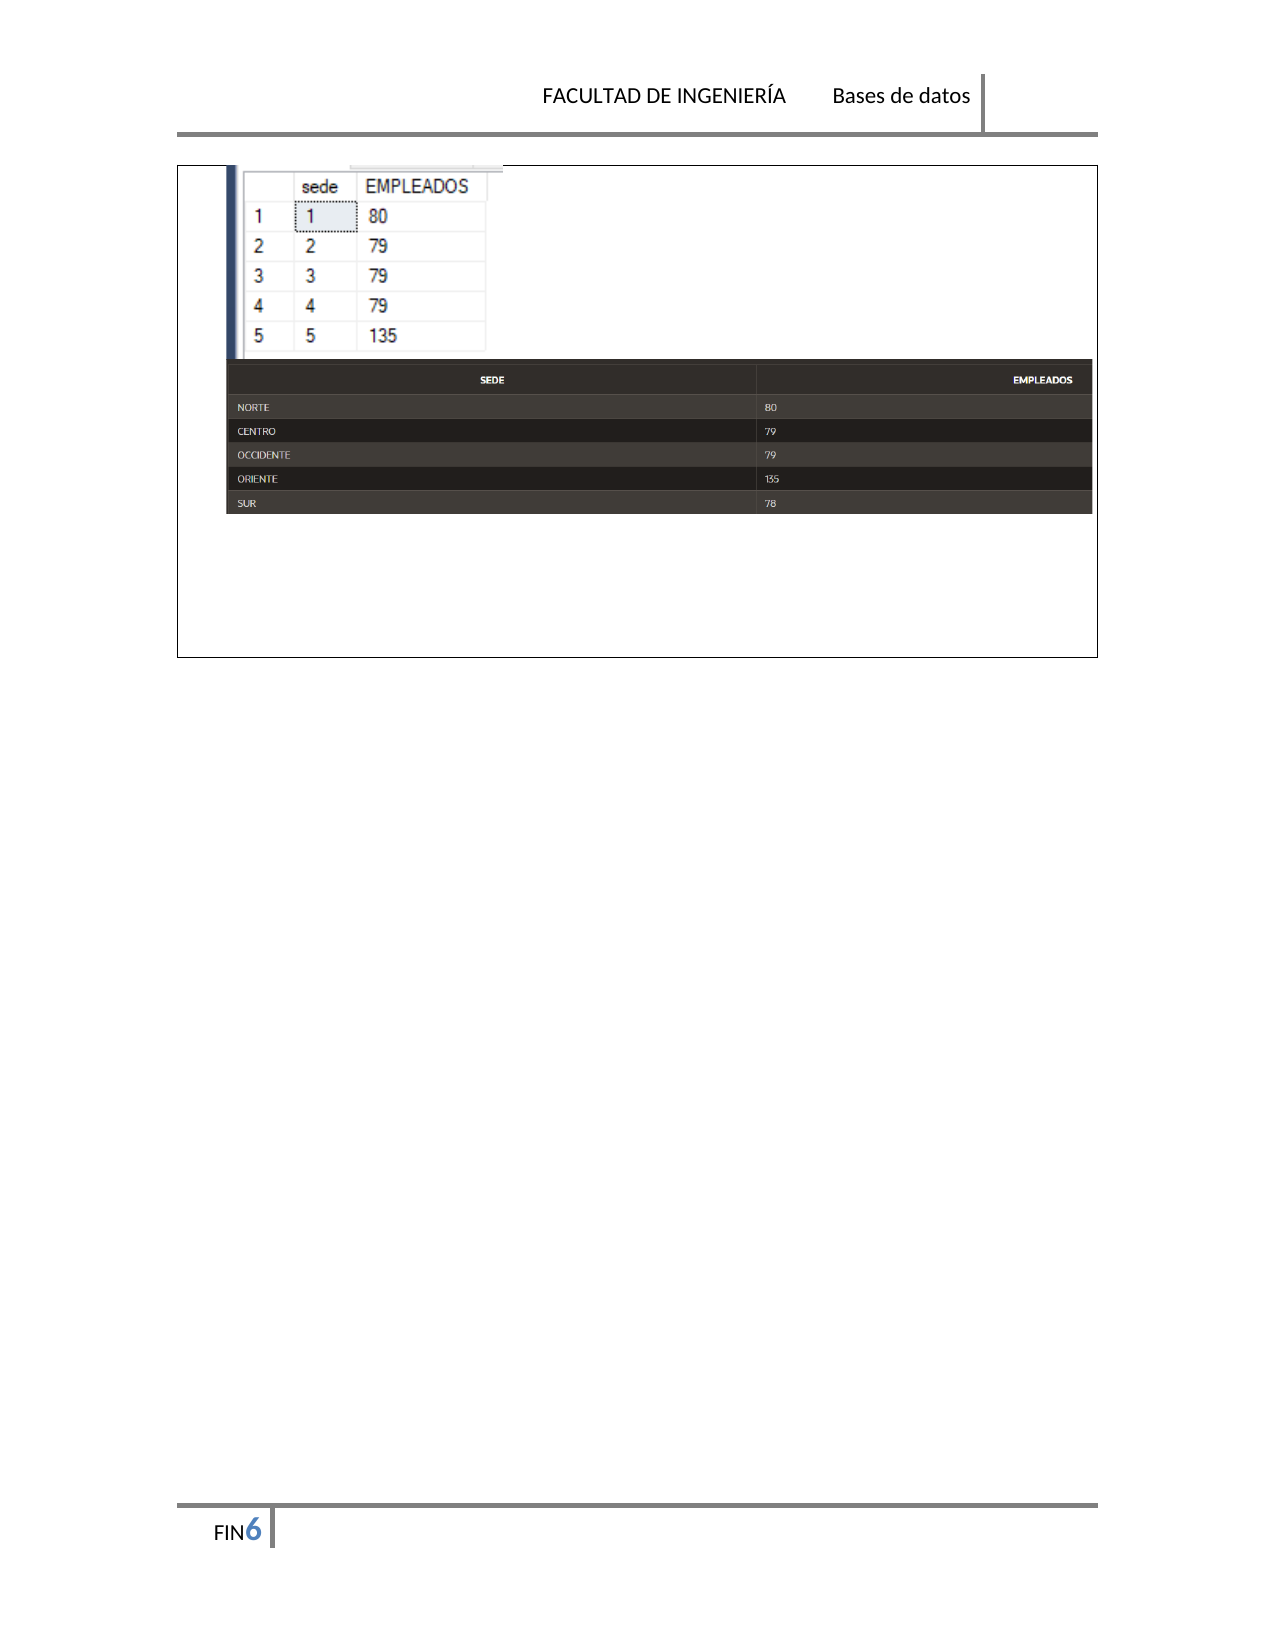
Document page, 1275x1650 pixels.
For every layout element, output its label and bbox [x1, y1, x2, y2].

table_cell [178, 166, 1097, 657]
picture [226, 165, 1093, 514]
